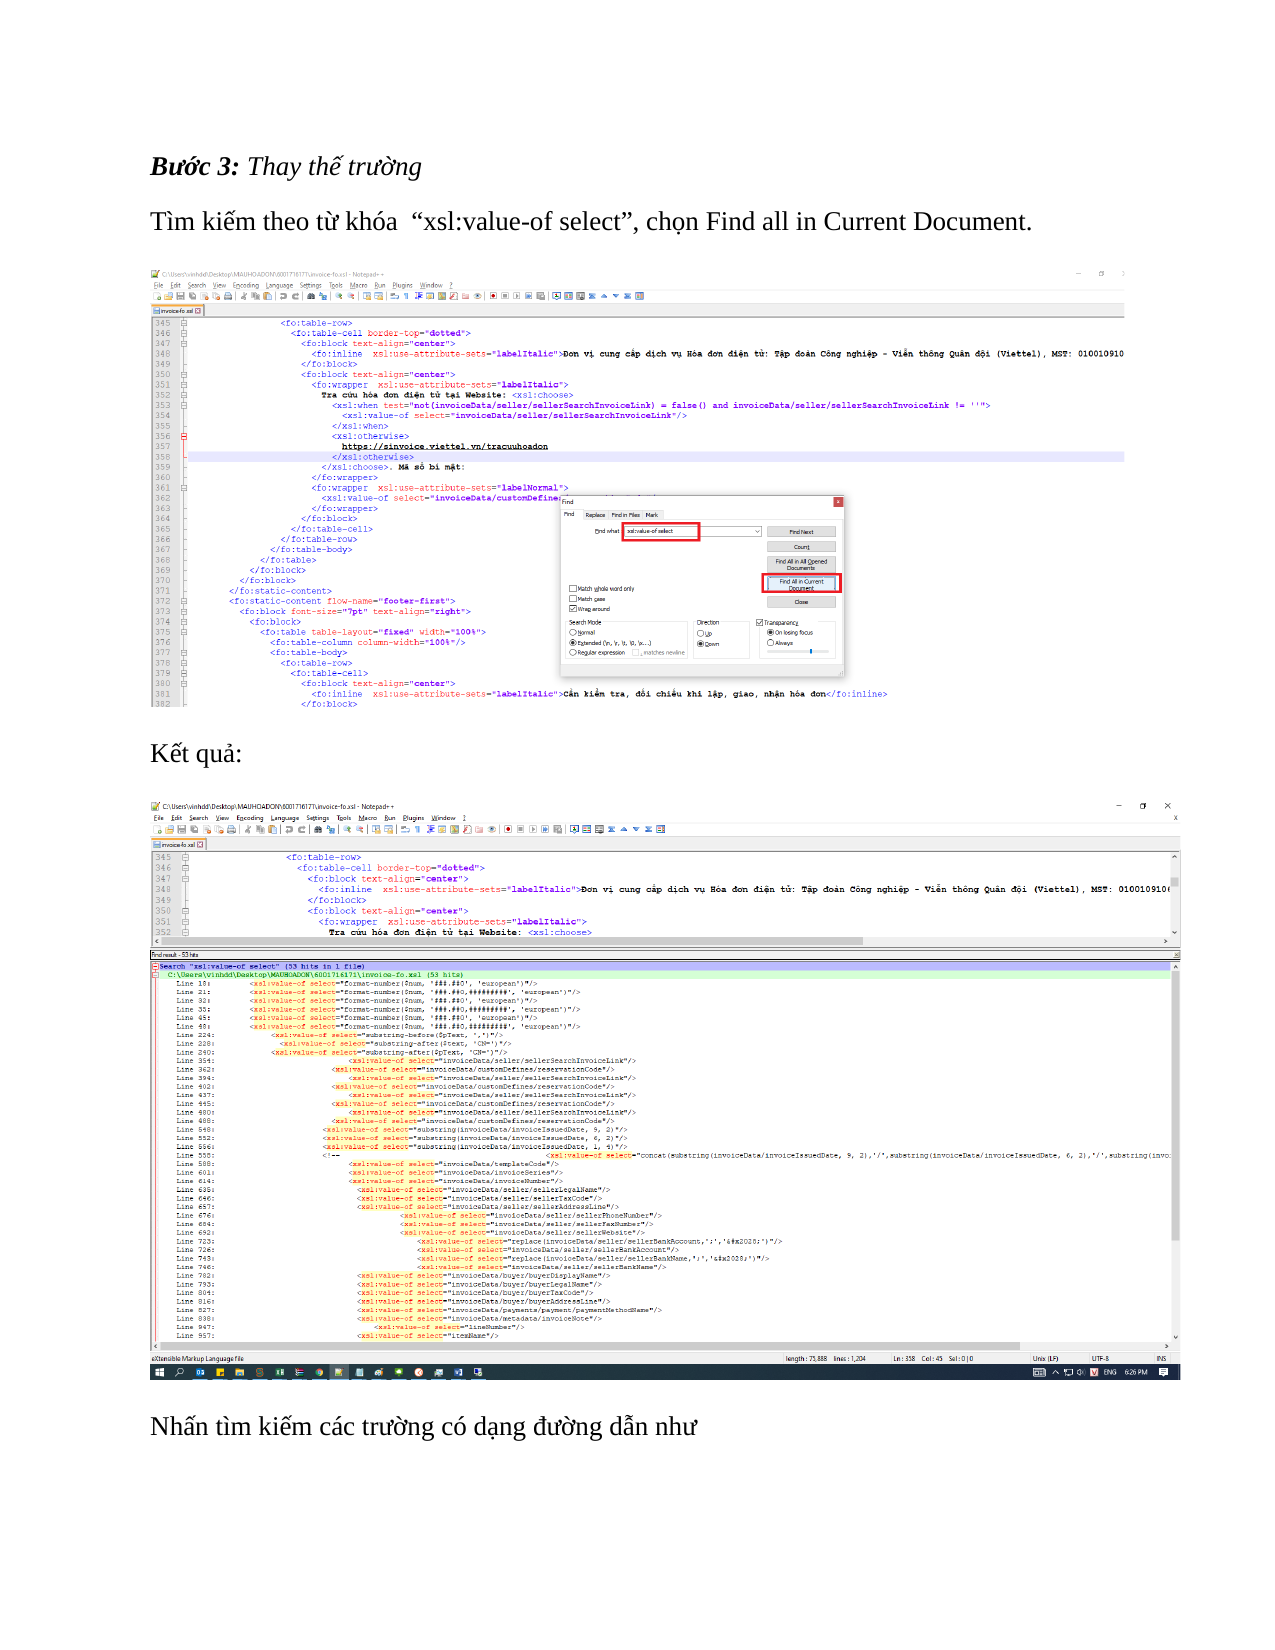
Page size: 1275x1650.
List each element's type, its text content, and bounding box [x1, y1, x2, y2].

subtitle Bước 3: Thay thế trường [150, 150, 1125, 181]
picture [150, 268, 1125, 707]
text Tìm kiếm theo từ khóa “xsl:value-of select”, chọn Find all in Current Document. [150, 205, 1125, 236]
picture [150, 800, 1181, 1380]
text Nhấn tìm kiếm các trường có dạng đường dẫn như [150, 1411, 1125, 1442]
text Kết quả: [150, 737, 1125, 768]
